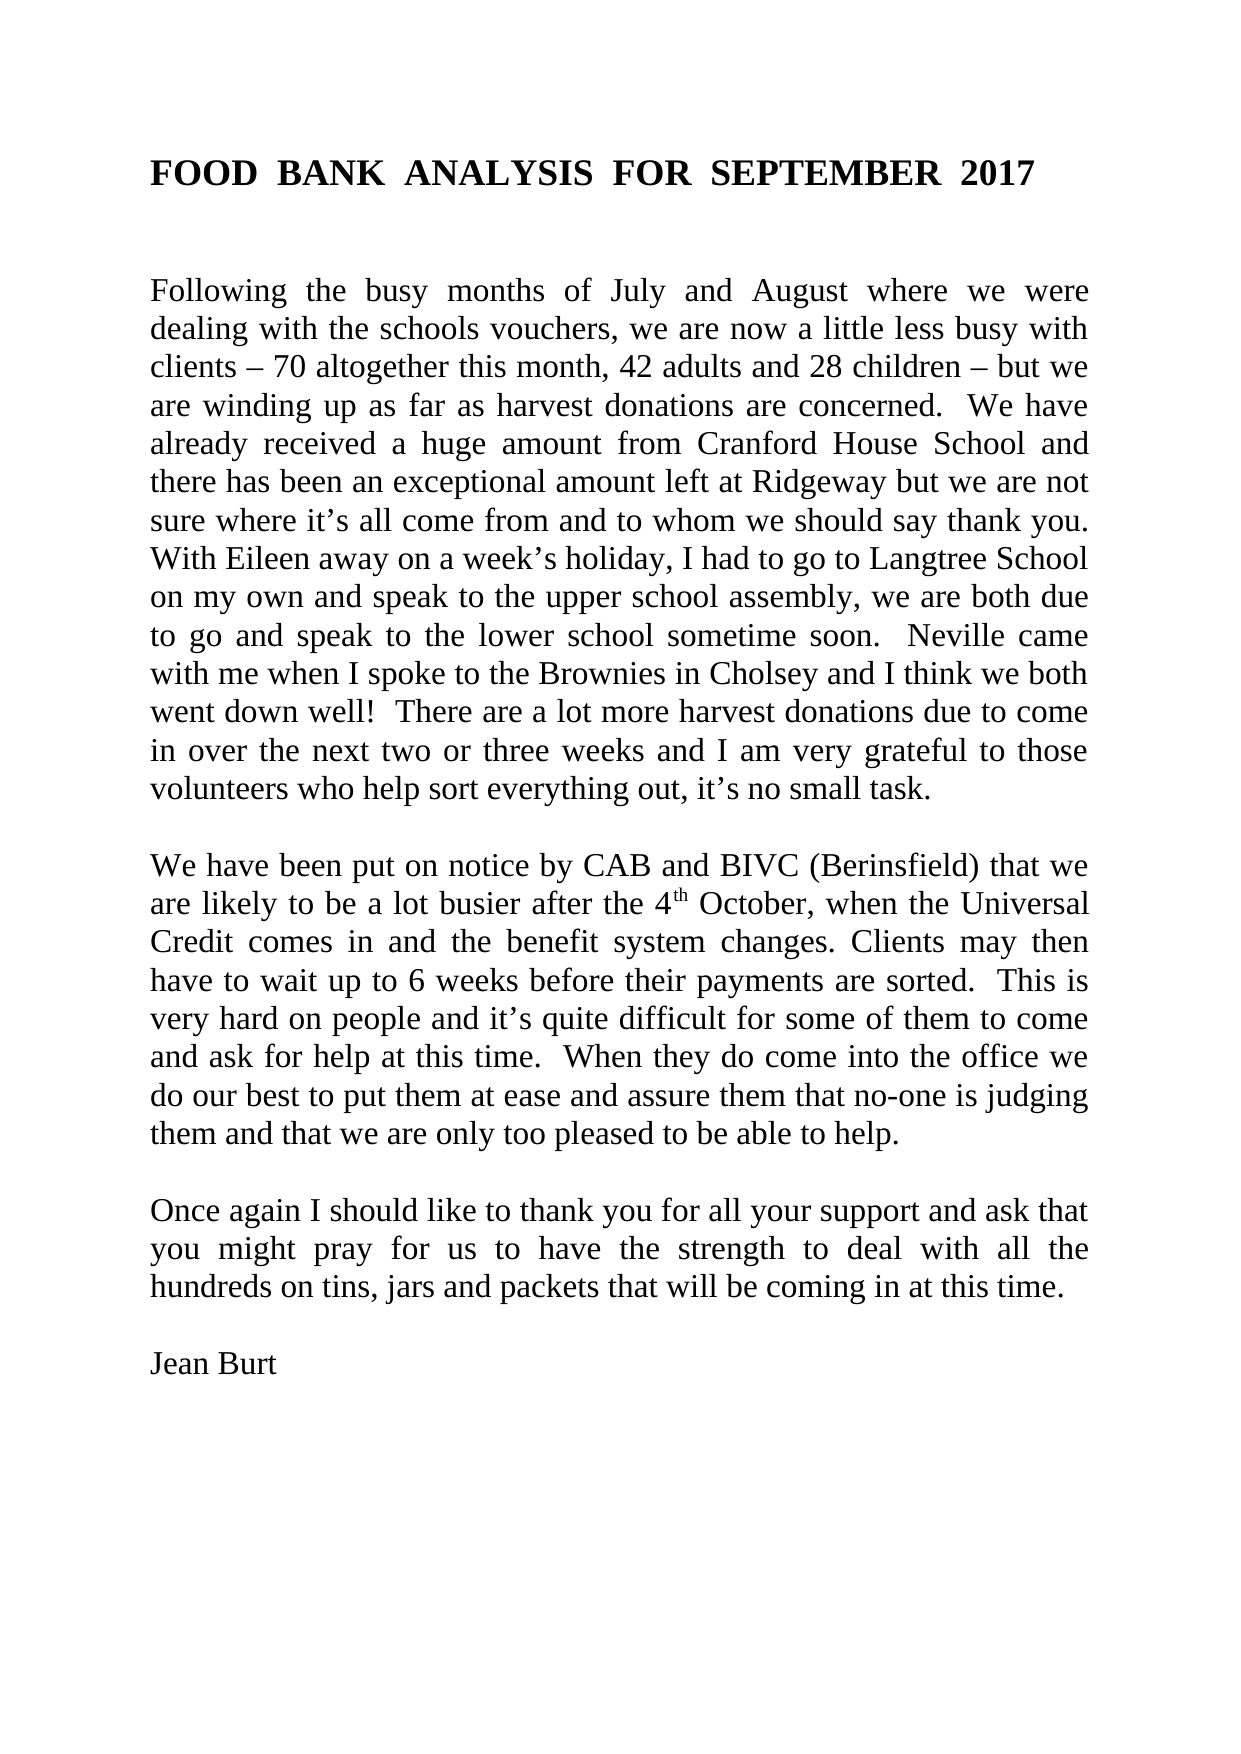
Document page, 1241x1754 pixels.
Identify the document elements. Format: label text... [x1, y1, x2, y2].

text Once again I should like to thank you for all your support and ask that you might pray for us to have the strength to deal with all the hundreds on tins, jars and packets that will be coming in at this time. [150, 1190, 1090, 1305]
text We have been put on notice by CAB and BIVC (Berinsfield) that we are likely to be a lot busier after the 4th October, when the Universal Credit comes in and the benefit system changes. Clients may then have to wait up to 6 weeks before their payments are sorted. This is very hard on people and it’s quite difficult for some of them to come and ask for help at this time. When they do come into the office we do our best to put them at ease and assure them that no-one is judging them and that we are only too pleased to be able to help. [150, 845, 1090, 1151]
text FOOD BANK ANALYSIS FOR SEPTEMBER 2017 [150, 150, 1090, 193]
text Jean Burt [150, 1343, 1090, 1381]
text Following the busy months of July and August where we were dealing with the schools vouchers, we are now a little less busy with clients – 70 altogether this month, 42 adults and 28 children – but we are winding up as far as harvest donations are concerned. We have already received a huge amount from Cranford House School and there has been an exceptional amount left at Ridgeway but we are not sure where it’s all come from and to whom we should say thank you. With Eileen away on a week’s holiday, I had to go to Langtree School on my own and speak to the upper school assembly, we are both due to go and speak to the lower school sometime soon. Neville came with me when I spoke to the Brownies in Cholsey and I think we both went down well! There are a lot more harvest donations due to come in over the next two or three weeks and I am very grateful to those volunteers who help sort everything out, it’s no small task. [150, 270, 1090, 806]
